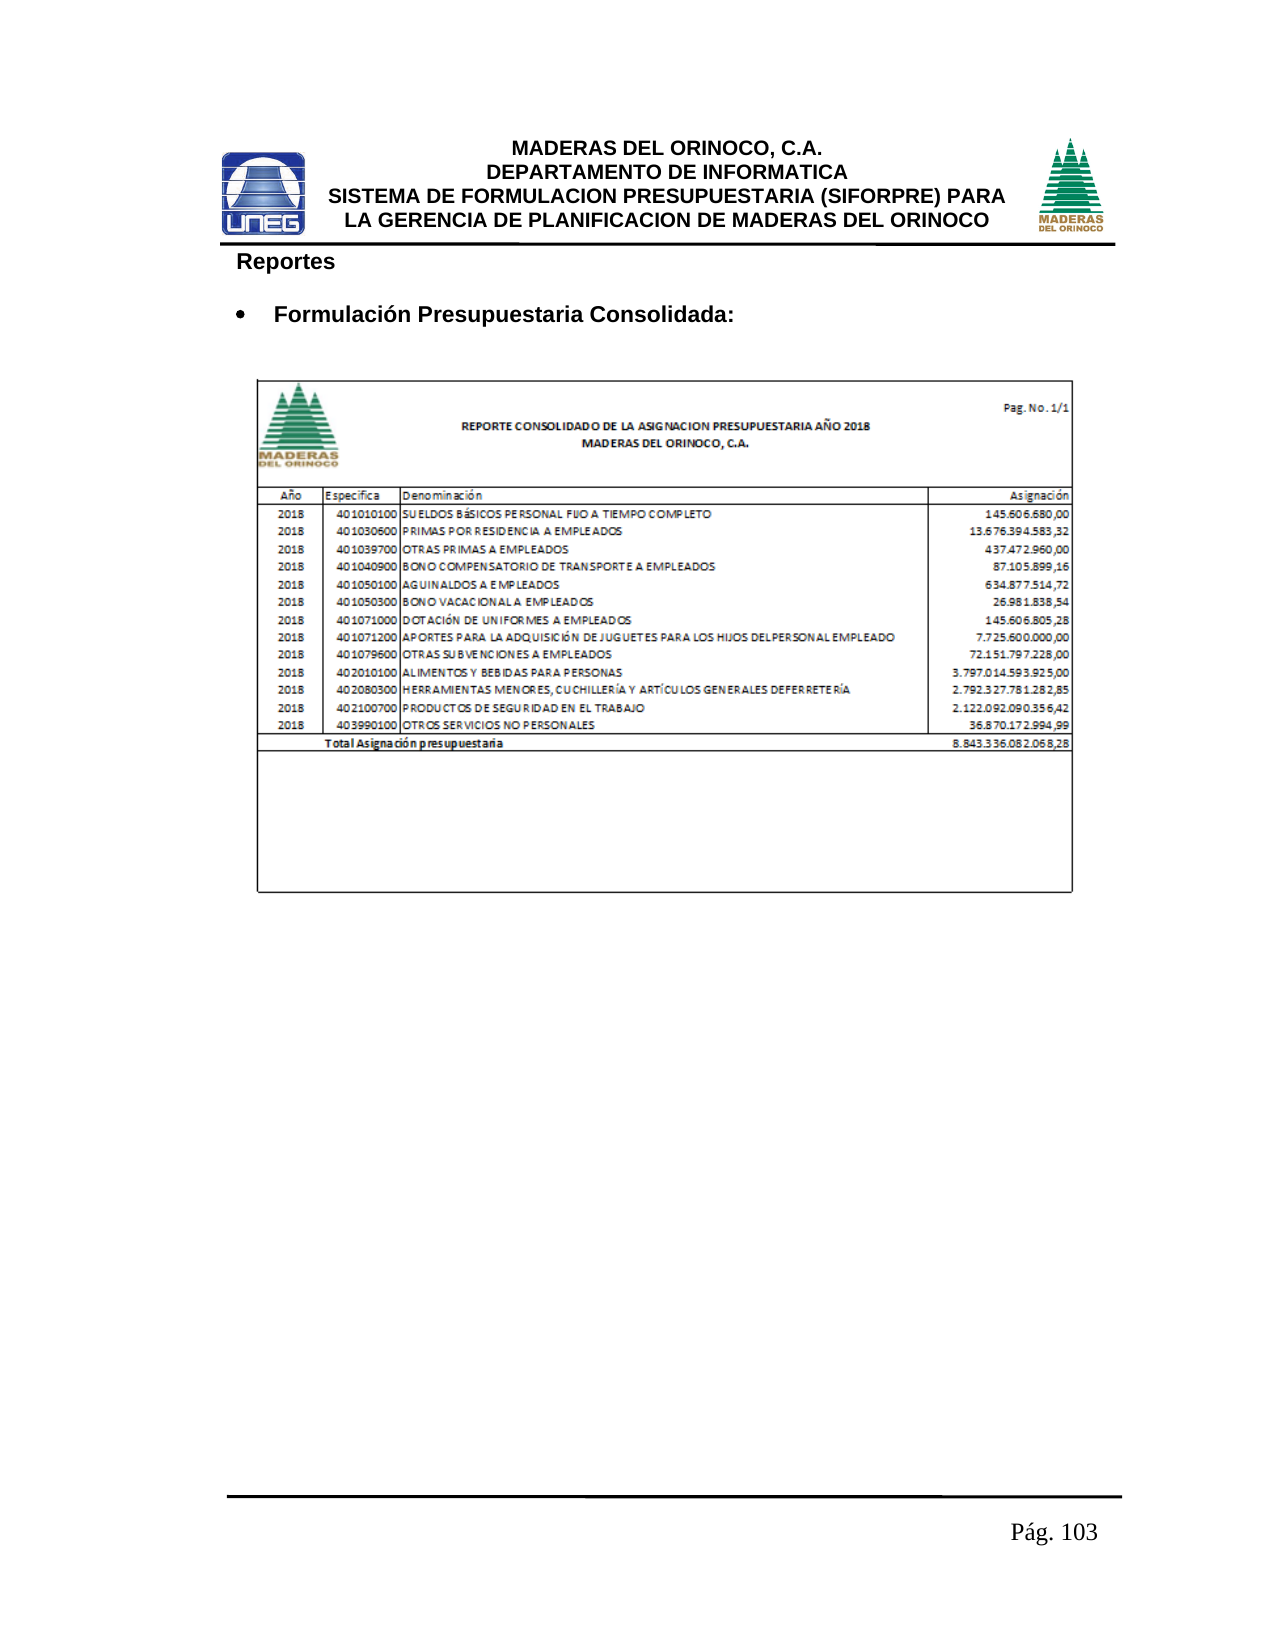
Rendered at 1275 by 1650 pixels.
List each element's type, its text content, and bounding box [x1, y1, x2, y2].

picture [236, 353, 1098, 922]
text Reportes [236, 248, 1098, 274]
picture [221, 152, 306, 236]
list Formulación Presupuestaria Consolidada: [236, 301, 1098, 327]
picture [1004, 137, 1137, 233]
